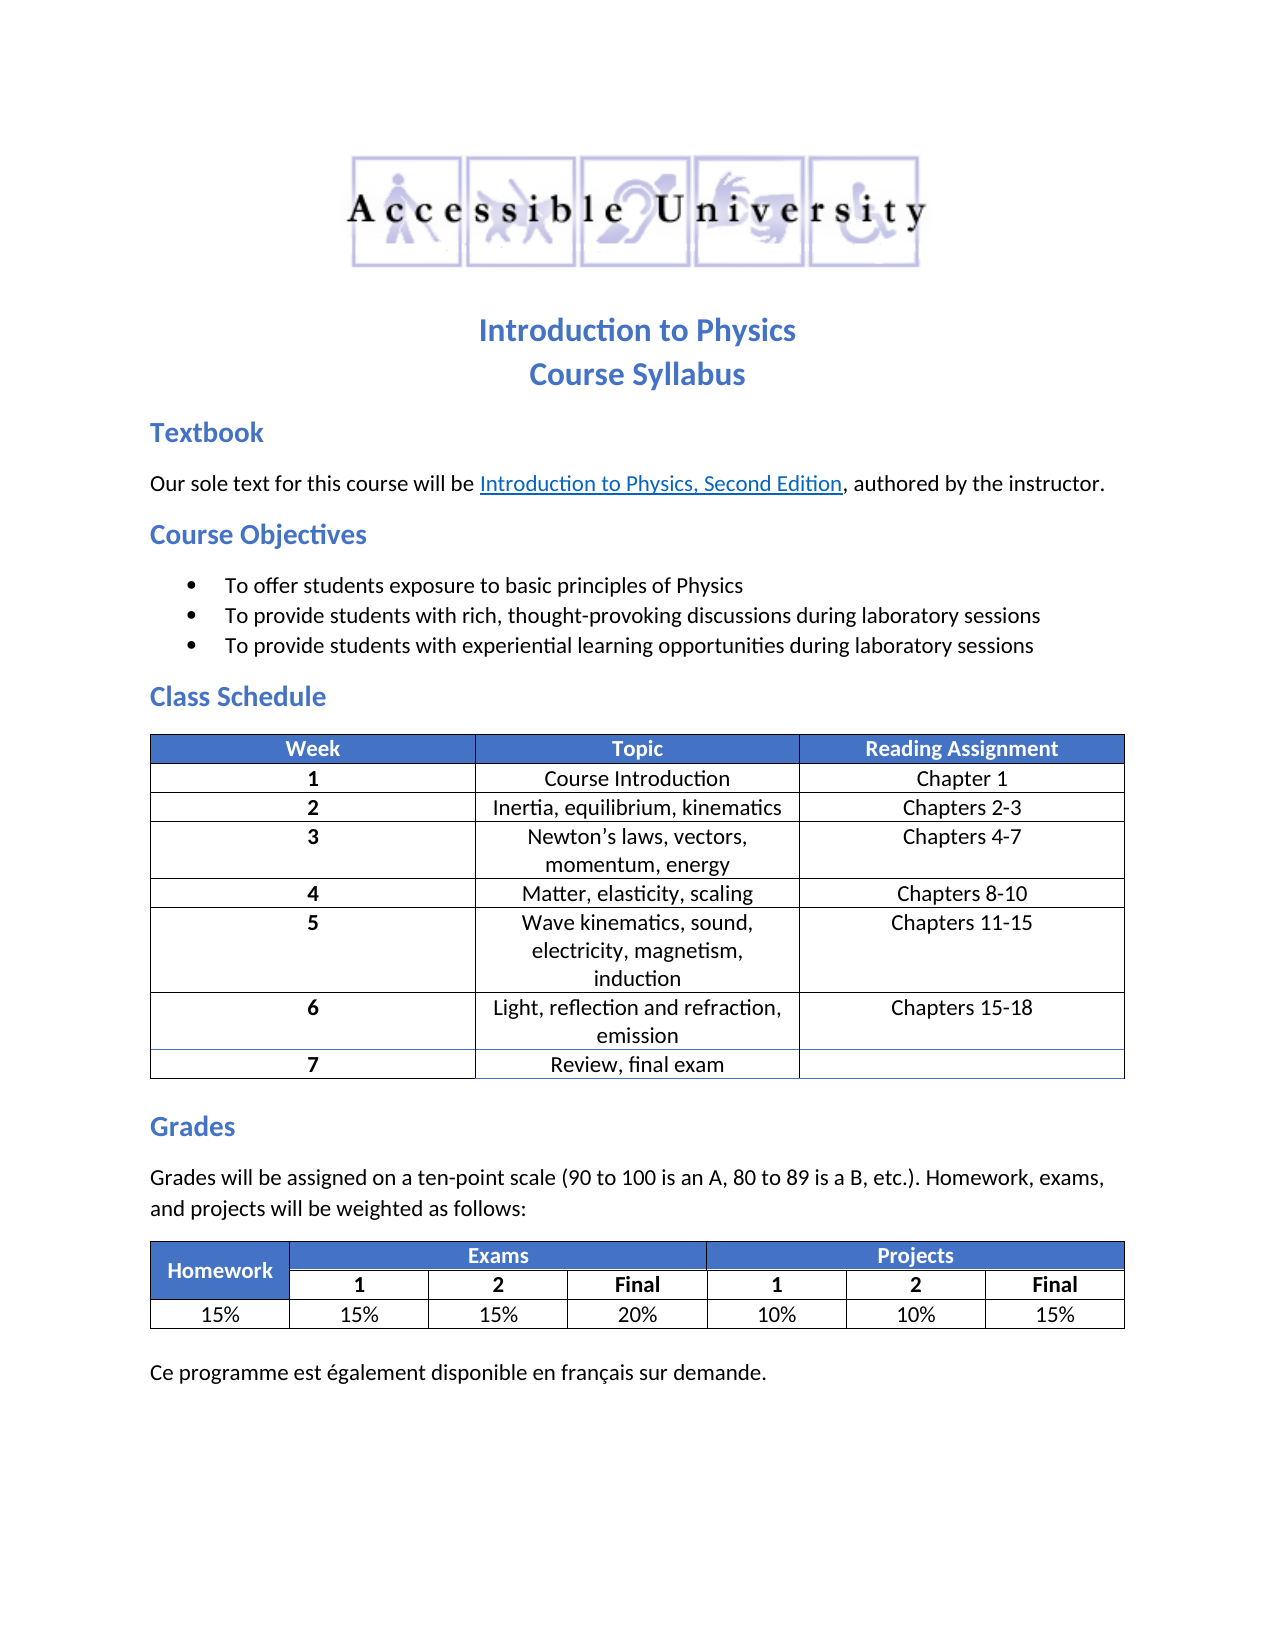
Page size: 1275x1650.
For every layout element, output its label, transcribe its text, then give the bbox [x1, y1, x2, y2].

table_cell Chapters 8-10 [800, 879, 1124, 907]
table_cell Matter, elasticity, scaling [476, 879, 799, 907]
list To offer students exposure to basic principles of Physics [187, 571, 1125, 599]
table_cell 7 [151, 1050, 475, 1078]
table_cell 3 [151, 822, 475, 878]
table_cell Review, final exam [476, 1050, 799, 1078]
table_cell Chapters 11-15 [800, 908, 1124, 992]
table_cell Chapters 4-7 [800, 822, 1124, 878]
table_cell Light, reflection and refraction, emission [476, 993, 799, 1049]
picture [293, 150, 983, 291]
table_cell 4 [151, 879, 475, 907]
text Ce programme est également disponible en français sur demande. [150, 1358, 1125, 1386]
table_header Homework [151, 1242, 289, 1299]
table_cell 5 [151, 908, 475, 992]
list To provide students with rich, thought-provoking discussions during laboratory sessions [187, 601, 1125, 629]
table_cell 2 [151, 793, 475, 821]
subtitle Textbook [150, 414, 1125, 450]
table_cell 1 [151, 764, 475, 792]
table_cell Chapters 2-3 [800, 793, 1124, 821]
table_cell 15% [290, 1300, 428, 1328]
table_cell 20% [568, 1300, 707, 1328]
table_cell 10% [708, 1300, 846, 1328]
table_cell Chapters 15-18 [800, 993, 1124, 1049]
text Our sole text for this course will be Introduction to Physics, Second Edition, authored by the instructor. [150, 469, 1125, 497]
table_cell Wave kinematics, sound, electricity, magnetism, induction [476, 908, 799, 992]
table_cell 15% [151, 1300, 289, 1328]
table_cell 2 [847, 1271, 985, 1299]
table_cell 1 [708, 1271, 846, 1299]
subtitle Class Schedule [150, 678, 1125, 714]
text Grades will be assigned on a ten-point scale (90 to 100 is an A, 80 to 89 is a B, etc.). Homework, exams, and projects will be weighted as follows: [150, 1163, 1125, 1222]
table_cell 2 [429, 1271, 567, 1299]
table_cell 10% [847, 1300, 985, 1328]
table_cell 1 [290, 1271, 428, 1299]
table_cell Newton’s laws, vectors, momentum, energy [476, 822, 799, 878]
table_header Exams [290, 1242, 706, 1269]
table_cell Chapter 1 [800, 764, 1124, 792]
table_cell Final [568, 1271, 707, 1299]
list To provide students with experiential learning opportunities during laboratory sessions [187, 632, 1125, 659]
table_header Reading Assignment [800, 735, 1124, 763]
table_cell Course Introduction [476, 764, 799, 792]
table_cell 6 [151, 993, 475, 1049]
table_cell Inertia, equilibrium, kinematics [476, 793, 799, 821]
table_cell [800, 1050, 1124, 1078]
table_header Week [151, 735, 475, 763]
subtitle Course Objectives [150, 516, 1125, 552]
table_cell 15% [429, 1300, 567, 1328]
table_header Projects [707, 1242, 1124, 1269]
table_cell Final [986, 1271, 1124, 1299]
subtitle Introduction to Physics Course Syllabus [150, 309, 1125, 394]
subtitle Grades [150, 1108, 1125, 1144]
table_cell 15% [986, 1300, 1124, 1328]
table_header Topic [476, 735, 799, 763]
